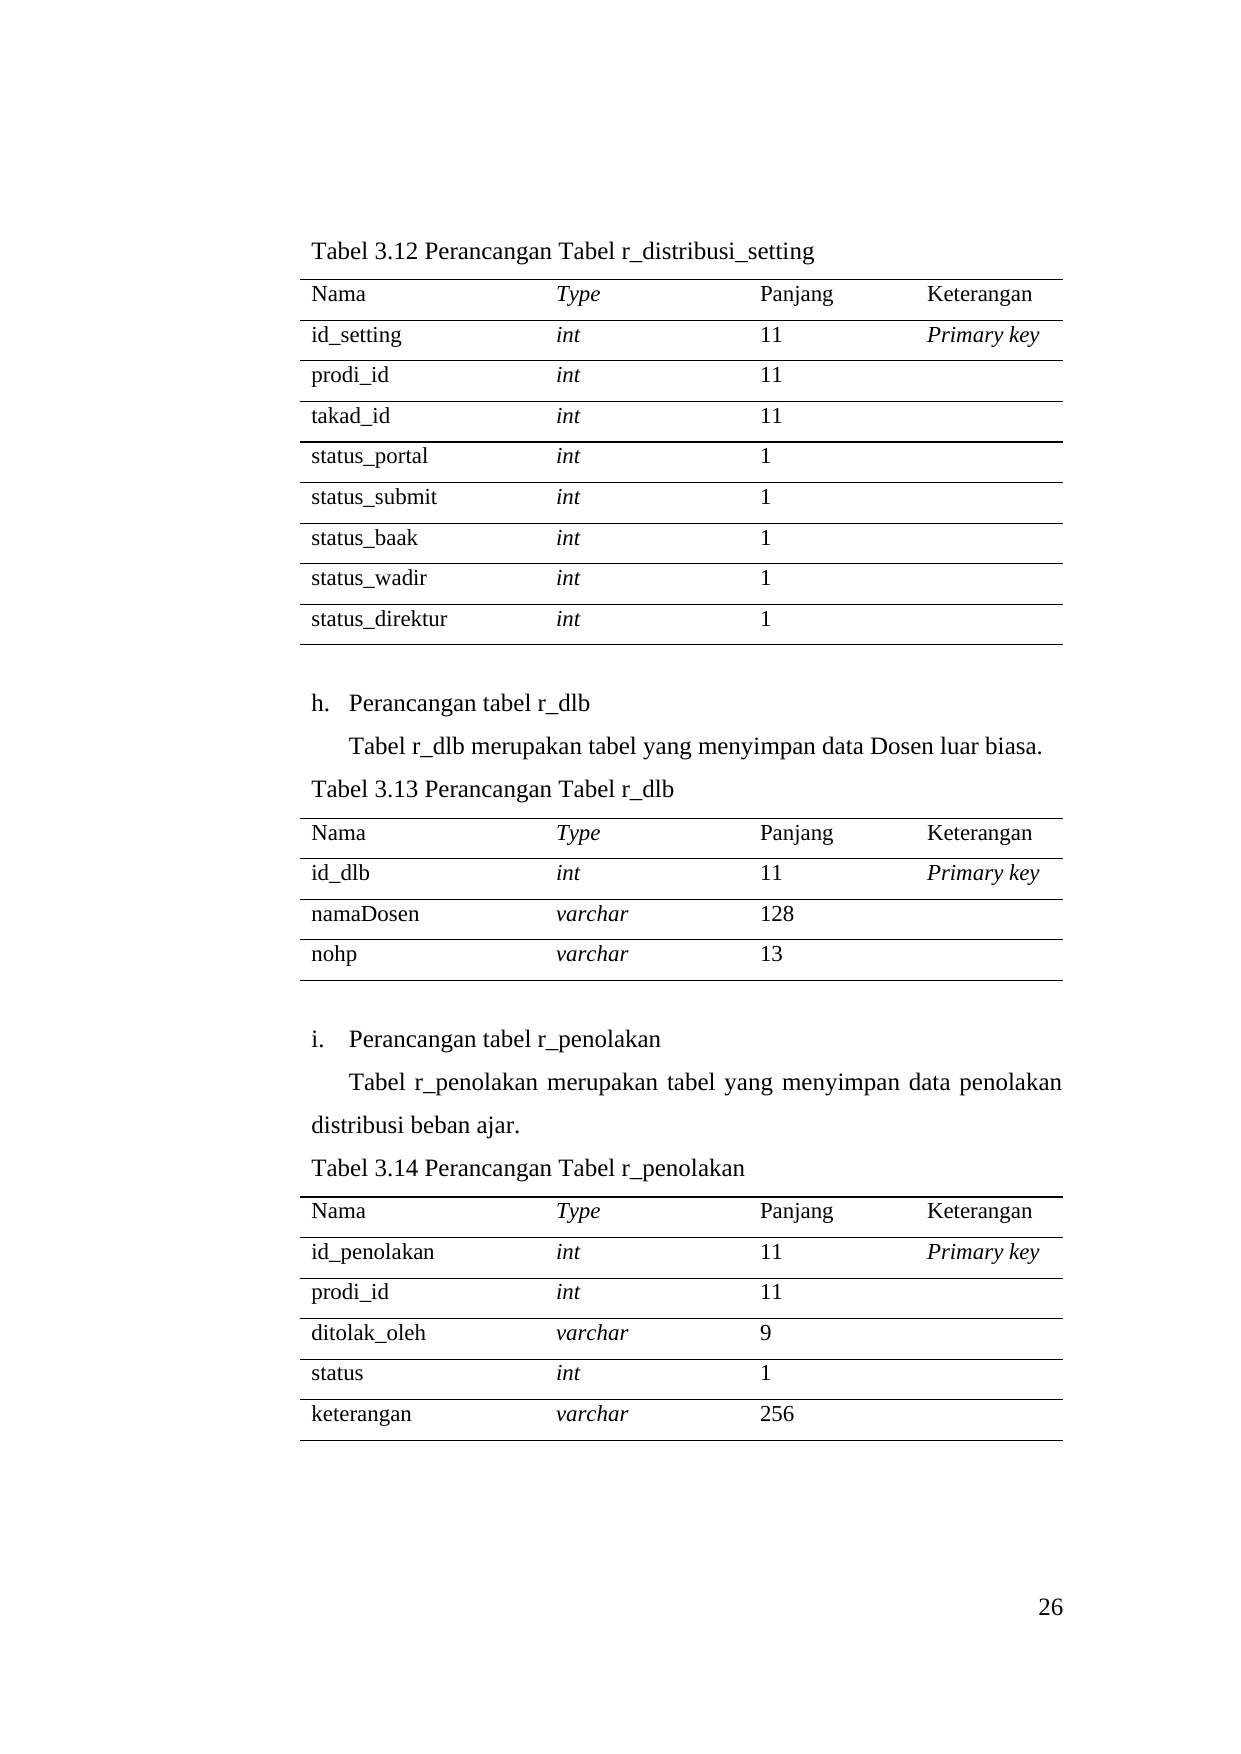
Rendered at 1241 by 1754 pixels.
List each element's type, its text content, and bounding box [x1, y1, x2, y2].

table_cell 1 [749, 483, 916, 522]
table_cell [916, 402, 1063, 441]
table_cell int [545, 483, 748, 522]
table_cell varchar [545, 1400, 748, 1439]
table_cell int [545, 524, 748, 563]
text Tabel r_dlb merupakan tabel yang menyimpan data Dosen luar biasa. [311, 731, 1063, 760]
table_cell [916, 524, 1063, 563]
table_header Type [545, 1198, 748, 1237]
table_cell varchar [545, 900, 748, 939]
table_cell status [300, 1360, 544, 1399]
table_cell 11 [749, 1279, 916, 1318]
table_cell int [545, 402, 748, 441]
table_header Nama [300, 819, 544, 858]
table_header Panjang [749, 280, 916, 320]
table_cell 13 [749, 940, 916, 980]
table_cell namaDosen [300, 900, 544, 939]
table_cell status_wadir [300, 564, 544, 603]
table_cell int [545, 859, 748, 899]
table_cell int [545, 443, 748, 482]
table_cell 1 [749, 605, 916, 644]
table_cell ditolak_oleh [300, 1319, 544, 1358]
list Perancangan tabel r_penolakan [311, 1024, 1063, 1053]
text Tabel 3.13 Perancangan Tabel r_dlb [311, 774, 1063, 803]
table_cell id_dlb [300, 859, 544, 899]
table_cell int [545, 605, 748, 644]
table_cell int [545, 321, 748, 360]
table_cell 1 [749, 564, 916, 603]
table_cell prodi_id [300, 1279, 544, 1318]
table_cell status_baak [300, 524, 544, 563]
table_header Keterangan [916, 280, 1063, 320]
table_cell [916, 1400, 1063, 1439]
table_cell 256 [749, 1400, 916, 1439]
table_header Type [545, 819, 748, 858]
table_cell keterangan [300, 1400, 544, 1439]
table_cell [916, 940, 1063, 980]
table_cell [916, 564, 1063, 603]
table_cell [916, 1319, 1063, 1358]
table_cell prodi_id [300, 361, 544, 401]
table_cell int [545, 361, 748, 401]
table_cell [916, 443, 1063, 482]
list Perancangan tabel r_dlb [311, 688, 1063, 717]
table_cell 1 [749, 1360, 916, 1399]
text Tabel 3.14 Perancangan Tabel r_penolakan [311, 1153, 1063, 1182]
table_cell varchar [545, 1319, 748, 1358]
table_cell [916, 1360, 1063, 1399]
table_cell 11 [749, 361, 916, 401]
table_cell 11 [749, 402, 916, 441]
table_cell 11 [749, 321, 916, 360]
text Tabel r_penolakan merupakan tabel yang menyimpan data penolakan distribusi beban ajar. [311, 1067, 1063, 1139]
table_header Panjang [749, 819, 916, 858]
table_cell status_submit [300, 483, 544, 522]
table_cell varchar [545, 940, 748, 980]
table_cell [916, 361, 1063, 401]
table_cell int [545, 1279, 748, 1318]
table_cell 11 [749, 859, 916, 899]
table_header Panjang [749, 1198, 916, 1237]
table_cell 11 [749, 1238, 916, 1277]
table_header Keterangan [916, 819, 1063, 858]
table_header Type [545, 280, 748, 320]
table_cell [916, 483, 1063, 522]
table_header Keterangan [916, 1198, 1063, 1237]
table_header Nama [300, 1198, 544, 1237]
table_cell [916, 1279, 1063, 1318]
text Tabel 3.12 Perancangan Tabel r_distribusi_setting [311, 236, 1063, 265]
table_cell Primary key [916, 1238, 1063, 1277]
table_cell 9 [749, 1319, 916, 1358]
table_cell status_portal [300, 443, 544, 482]
table_header Nama [300, 280, 544, 320]
table_cell [916, 605, 1063, 644]
table_cell nohp [300, 940, 544, 980]
table_cell int [545, 564, 748, 603]
table_cell 1 [749, 443, 916, 482]
table_cell id_setting [300, 321, 544, 360]
table_cell 1 [749, 524, 916, 563]
table_cell Primary key [916, 321, 1063, 360]
table_cell Primary key [916, 859, 1063, 899]
table_cell 128 [749, 900, 916, 939]
table_cell id_penolakan [300, 1238, 544, 1277]
table_cell int [545, 1360, 748, 1399]
table_cell [916, 900, 1063, 939]
table_cell int [545, 1238, 748, 1277]
table_cell takad_id [300, 402, 544, 441]
table_cell status_direktur [300, 605, 544, 644]
